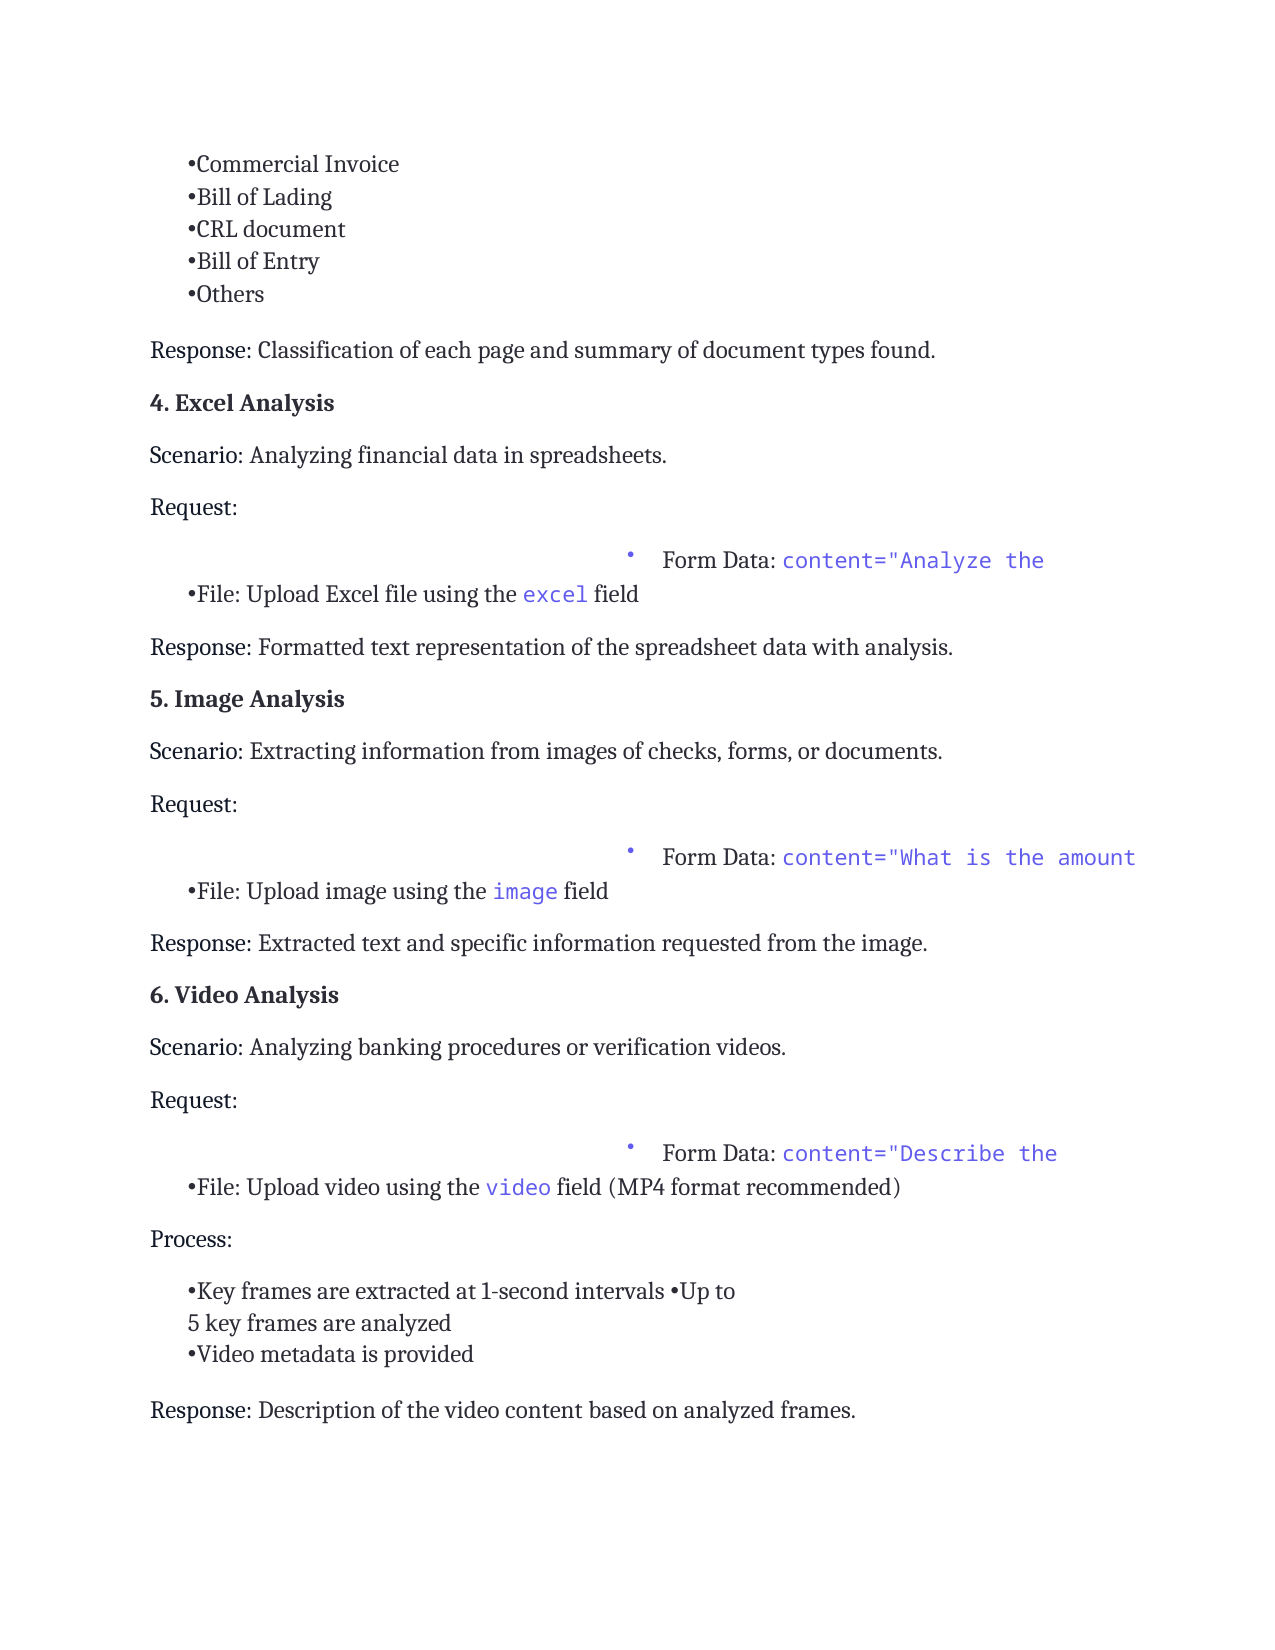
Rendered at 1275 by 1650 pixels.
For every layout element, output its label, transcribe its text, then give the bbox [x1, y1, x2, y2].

text Scenario: Analyzing financial data in spreadsheets. [150, 441, 1131, 469]
text Response: Formatted text representation of the spreadsheet data with analysis. [150, 632, 1131, 661]
text •Key frames are extracted at 1-second intervals •Up to 5 key frames are analyzed •Video metadata is provided [188, 1277, 741, 1369]
table_header • [155, 1132, 647, 1169]
text Response: Classification of each page and summary of document types found. [150, 336, 1131, 364]
text •File: Upload video using the video field (MP4 format recommended) [188, 1172, 1131, 1202]
text Request: [150, 493, 1131, 522]
text Process: [150, 1225, 1131, 1254]
text Response: Description of the video content based on analyzed frames. [150, 1396, 1131, 1424]
table_header • [155, 539, 647, 577]
text Request: [150, 790, 1131, 818]
text 6. Video Analysis [150, 981, 1131, 1010]
text •File: Upload image using the image field [188, 876, 1131, 906]
text Response: Extracted text and specific information requested from the image. [150, 929, 1131, 958]
table_header Form Data: content="Analyze the financial trends in this spreadsheet" [647, 539, 1139, 577]
text Scenario: Extracting information from images of checks, forms, or documents. [150, 737, 1131, 766]
text Request: [150, 1086, 1131, 1114]
text Scenario: Analyzing banking procedures or verification videos. [150, 1033, 1131, 1062]
text •Commercial Invoice •Bill of Lading •CRL document •Bill of Entry •Others [188, 150, 456, 308]
table_header Form Data: content="What is the amount on this invoice?" [647, 836, 1139, 873]
table_header • [155, 836, 647, 873]
text •File: Upload Excel file using the excel field [188, 579, 1131, 608]
text 5. Image Analysis [150, 685, 1131, 714]
table_header Form Data: content="Describe the procedure shown in this video" [647, 1132, 1139, 1169]
text 4. Excel Analysis [150, 388, 1131, 417]
